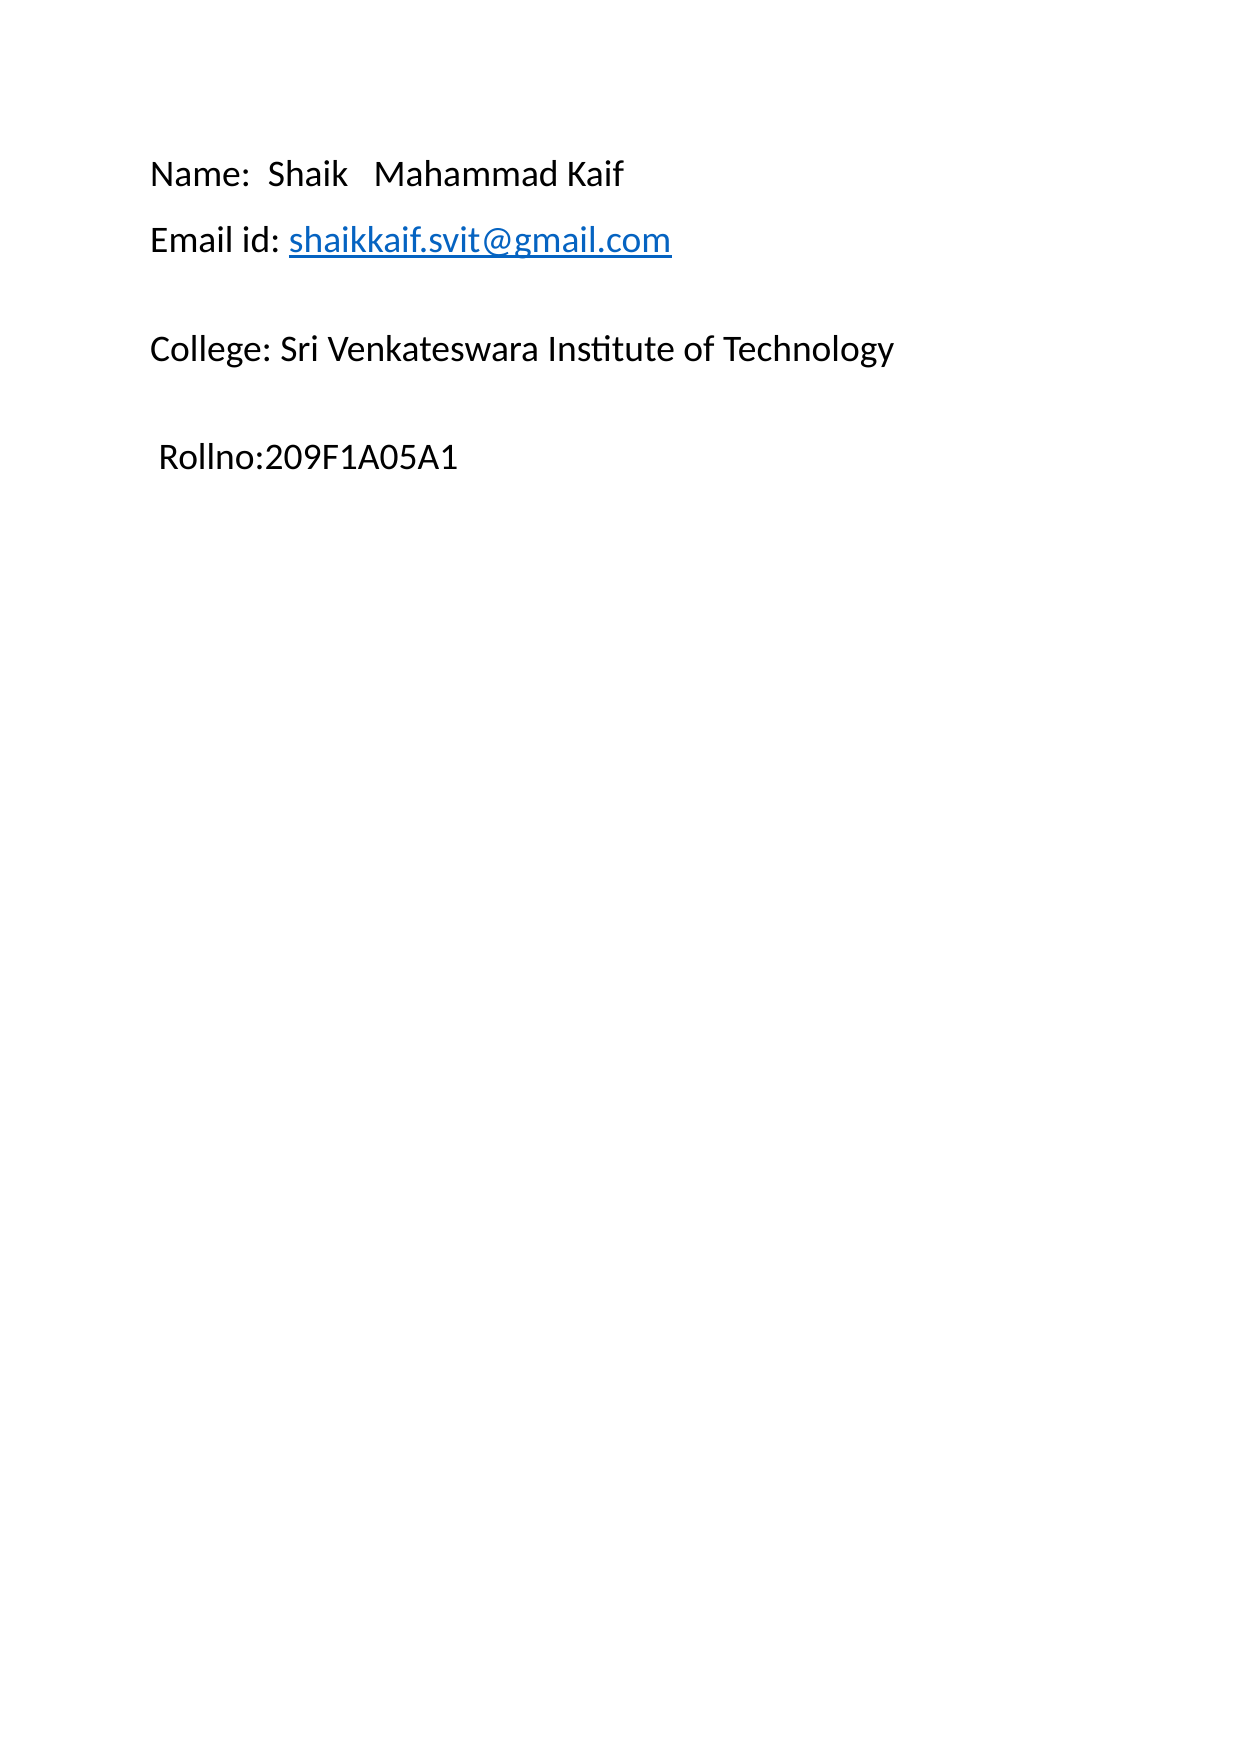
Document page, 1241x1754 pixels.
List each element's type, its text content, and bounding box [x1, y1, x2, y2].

text Rollno:209F1A05A1 [150, 433, 1090, 479]
text College: Sri Venkateswara Institute of Technology [150, 324, 1090, 370]
text Name: Shaik Mahammad Kaif [150, 150, 1090, 196]
text Email id: shaikkaif.svit@gmail.com [150, 216, 1090, 262]
